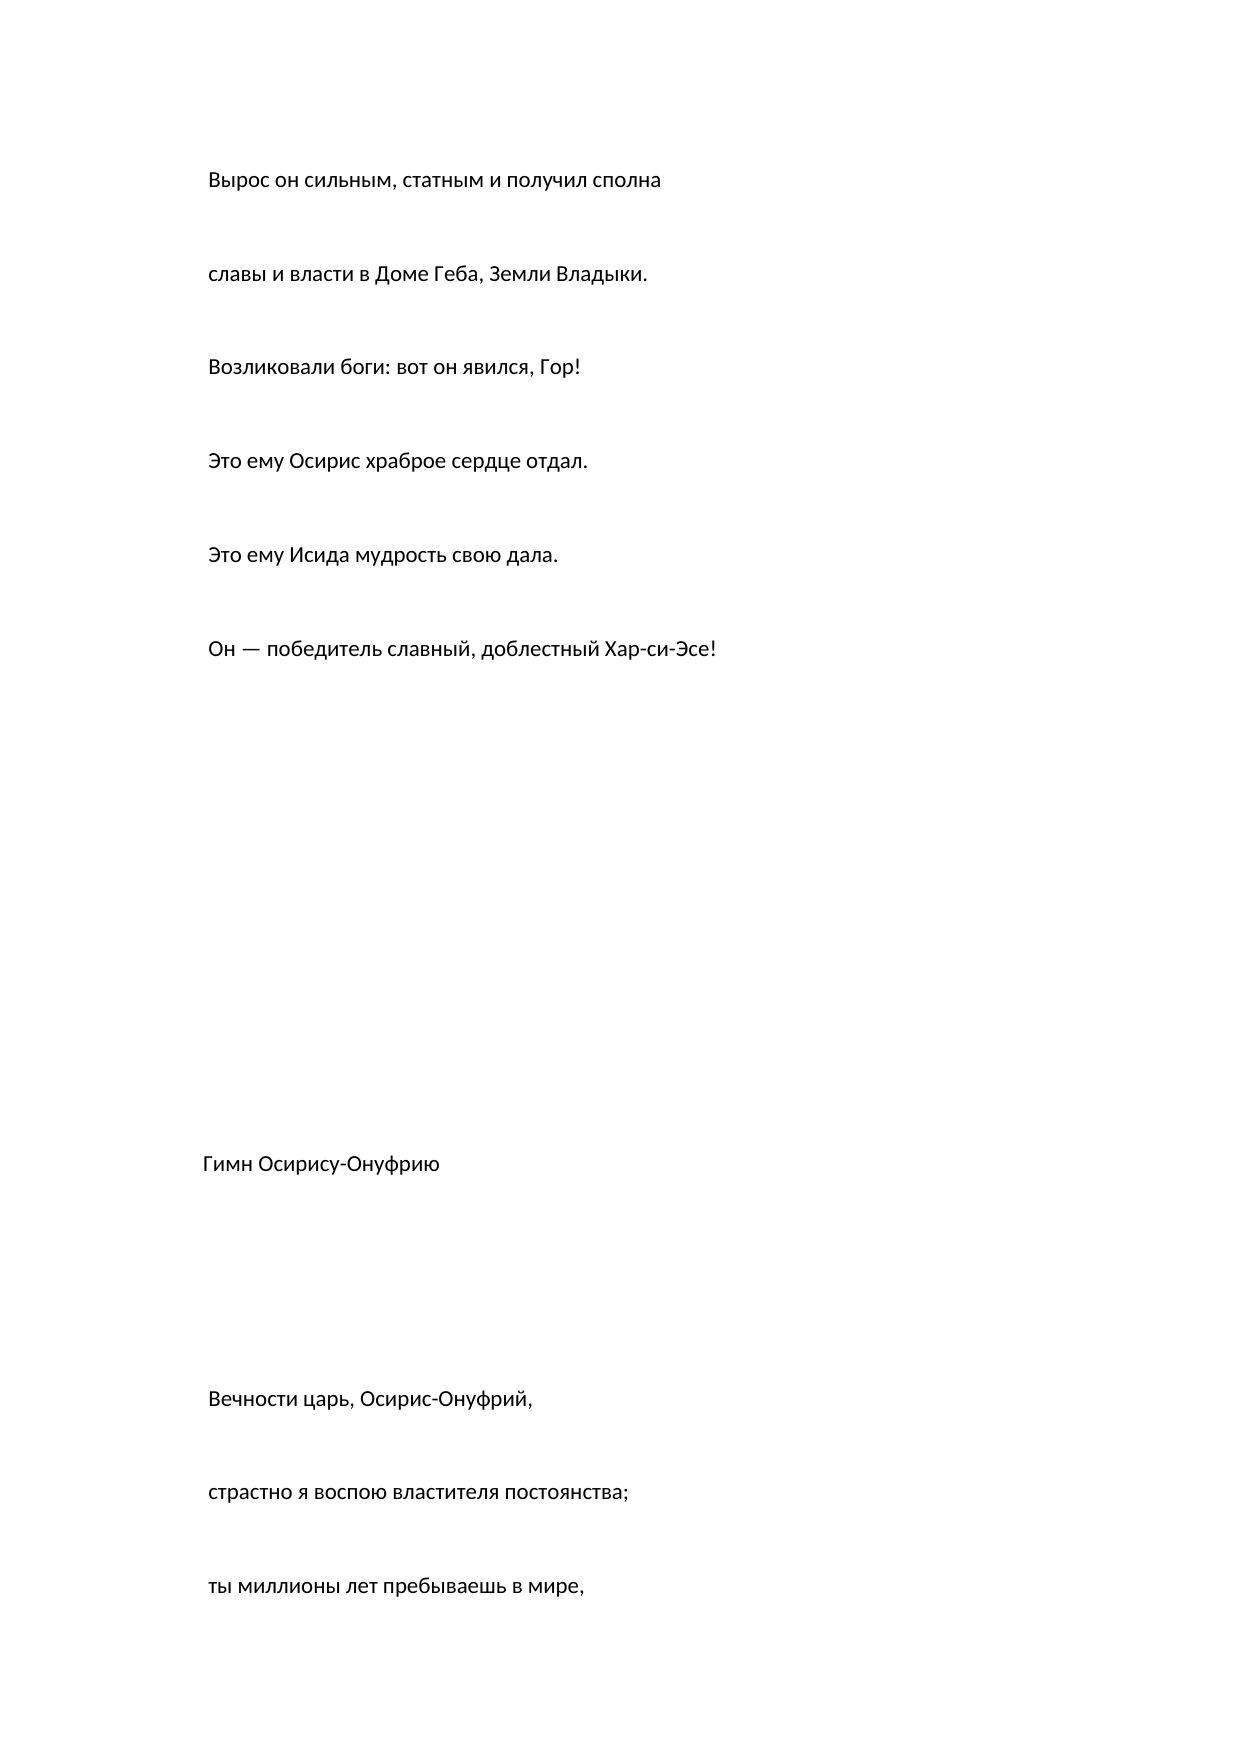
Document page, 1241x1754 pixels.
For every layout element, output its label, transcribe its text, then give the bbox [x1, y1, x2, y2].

text Вечности царь, Осирис-Онуфрий, [177, 1384, 1152, 1412]
text ты миллионы лет пребываешь в мире, [177, 1571, 1152, 1599]
text Он — победитель славный, доблестный Хар-си-Эсе! [177, 634, 1152, 662]
text славы и власти в Доме Геба, Земли Владыки. [177, 259, 1152, 287]
text страстно я воспою властителя постоянства; [177, 1477, 1152, 1506]
text Это ему Осирис храброе сердце отдал. [177, 446, 1152, 474]
text Возликовали боги: вот он явился, Гор! [177, 352, 1152, 381]
text Гимн Осирису-Онуфрию [177, 1149, 1152, 1177]
text Вырос он сильным, статным и получил сполна [177, 165, 1152, 193]
text Это ему Исида мудрость свою дала. [177, 540, 1152, 568]
